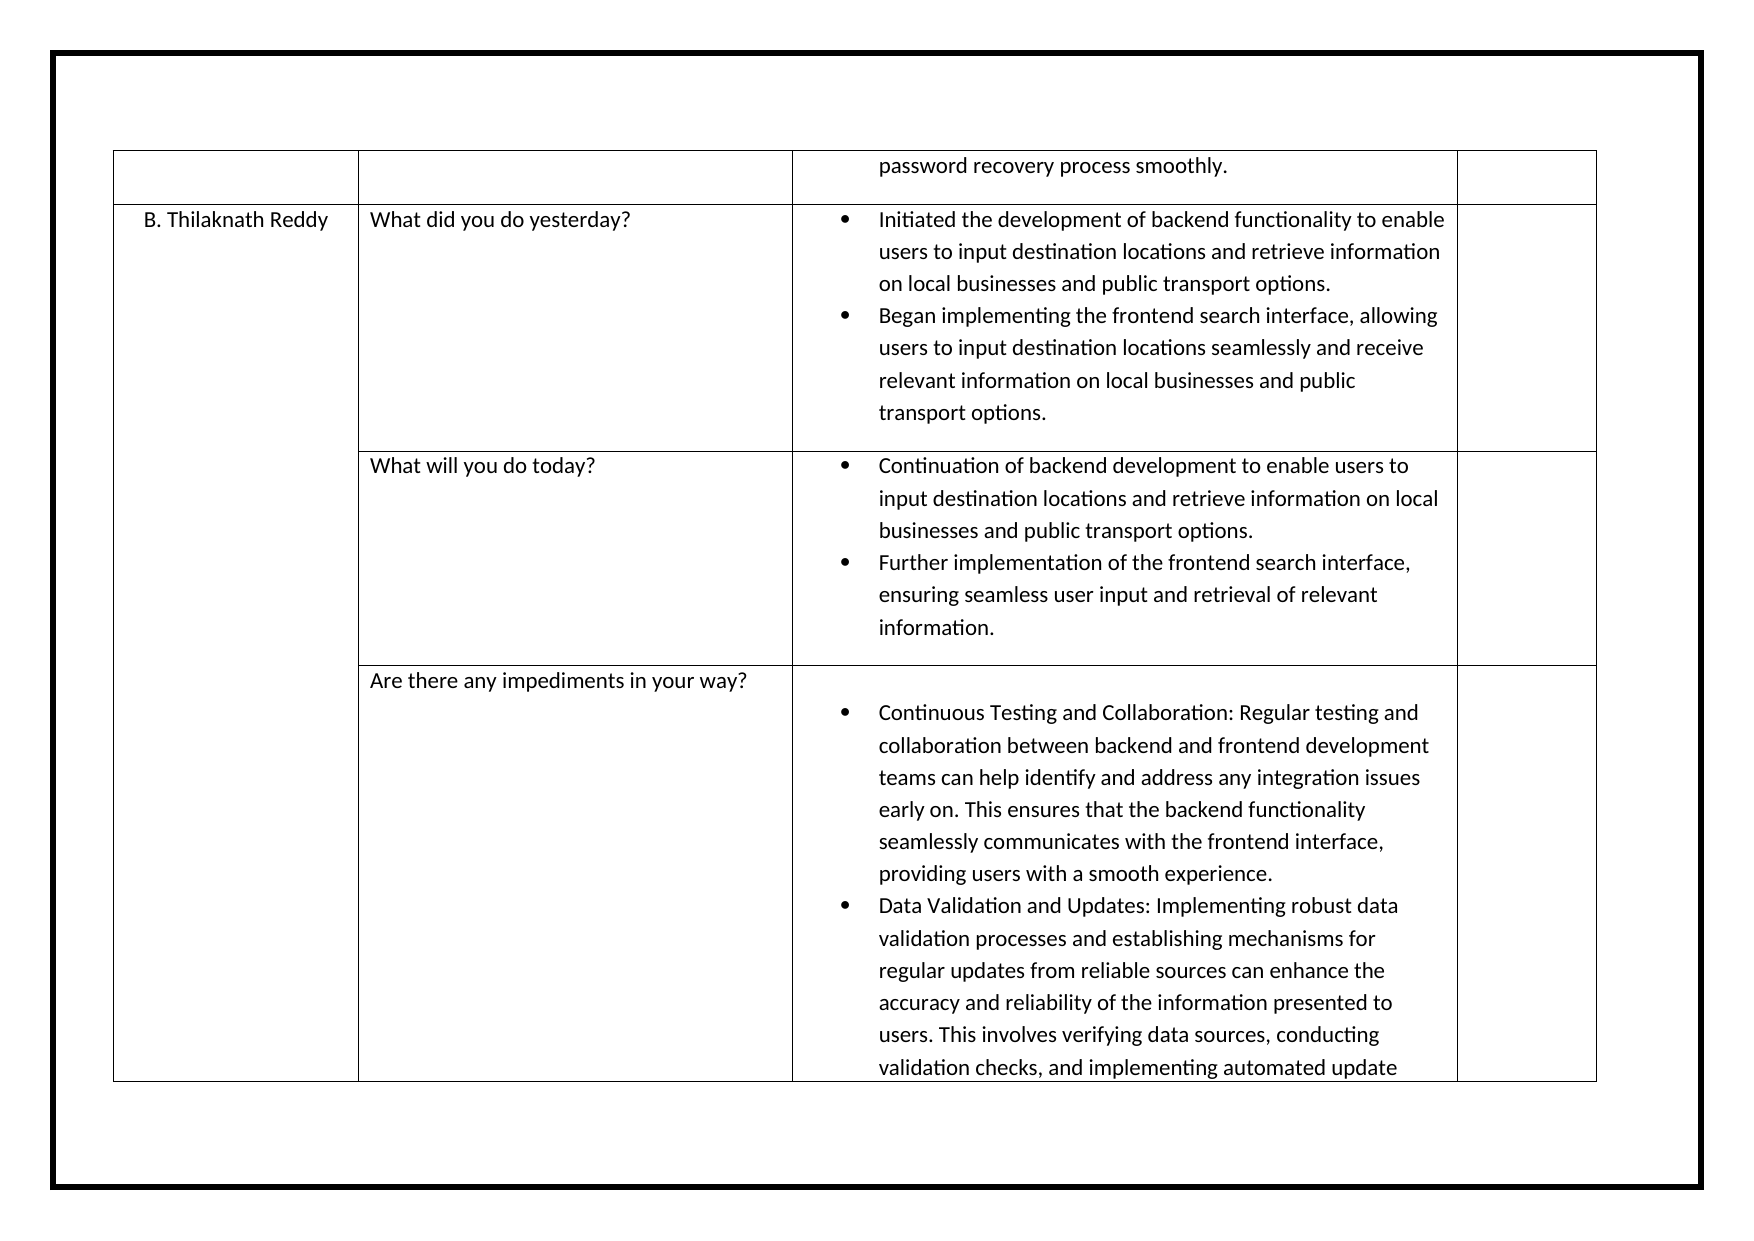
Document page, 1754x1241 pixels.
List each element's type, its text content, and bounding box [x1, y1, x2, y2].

table_cell [1458, 452, 1596, 665]
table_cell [793, 151, 1457, 204]
table_cell [1458, 666, 1596, 1081]
table_cell [1458, 151, 1596, 204]
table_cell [359, 666, 792, 1081]
table_cell [1458, 205, 1596, 451]
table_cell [359, 151, 792, 204]
table_cell What did you do yesterday? [359, 205, 792, 451]
table_cell B. Thilaknath Reddy [114, 205, 358, 1081]
table_cell Initiated the development of backend functionality to enable users to input destination locations and retrieve information on local businesses and public transport options. Began implementing the frontend search interface, allowing users to input destination locations seamlessly and receive relevant information on local businesses and public transport options. [793, 205, 1457, 451]
table_cell Continuation of backend development to enable users to input destination locations and retrieve information on local businesses and public transport options. Further implementation of the frontend search interface, ensuring seamless user input and retrieval of relevant information. [793, 452, 1457, 665]
table_cell What will you do today? [359, 452, 792, 665]
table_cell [793, 666, 1457, 1081]
